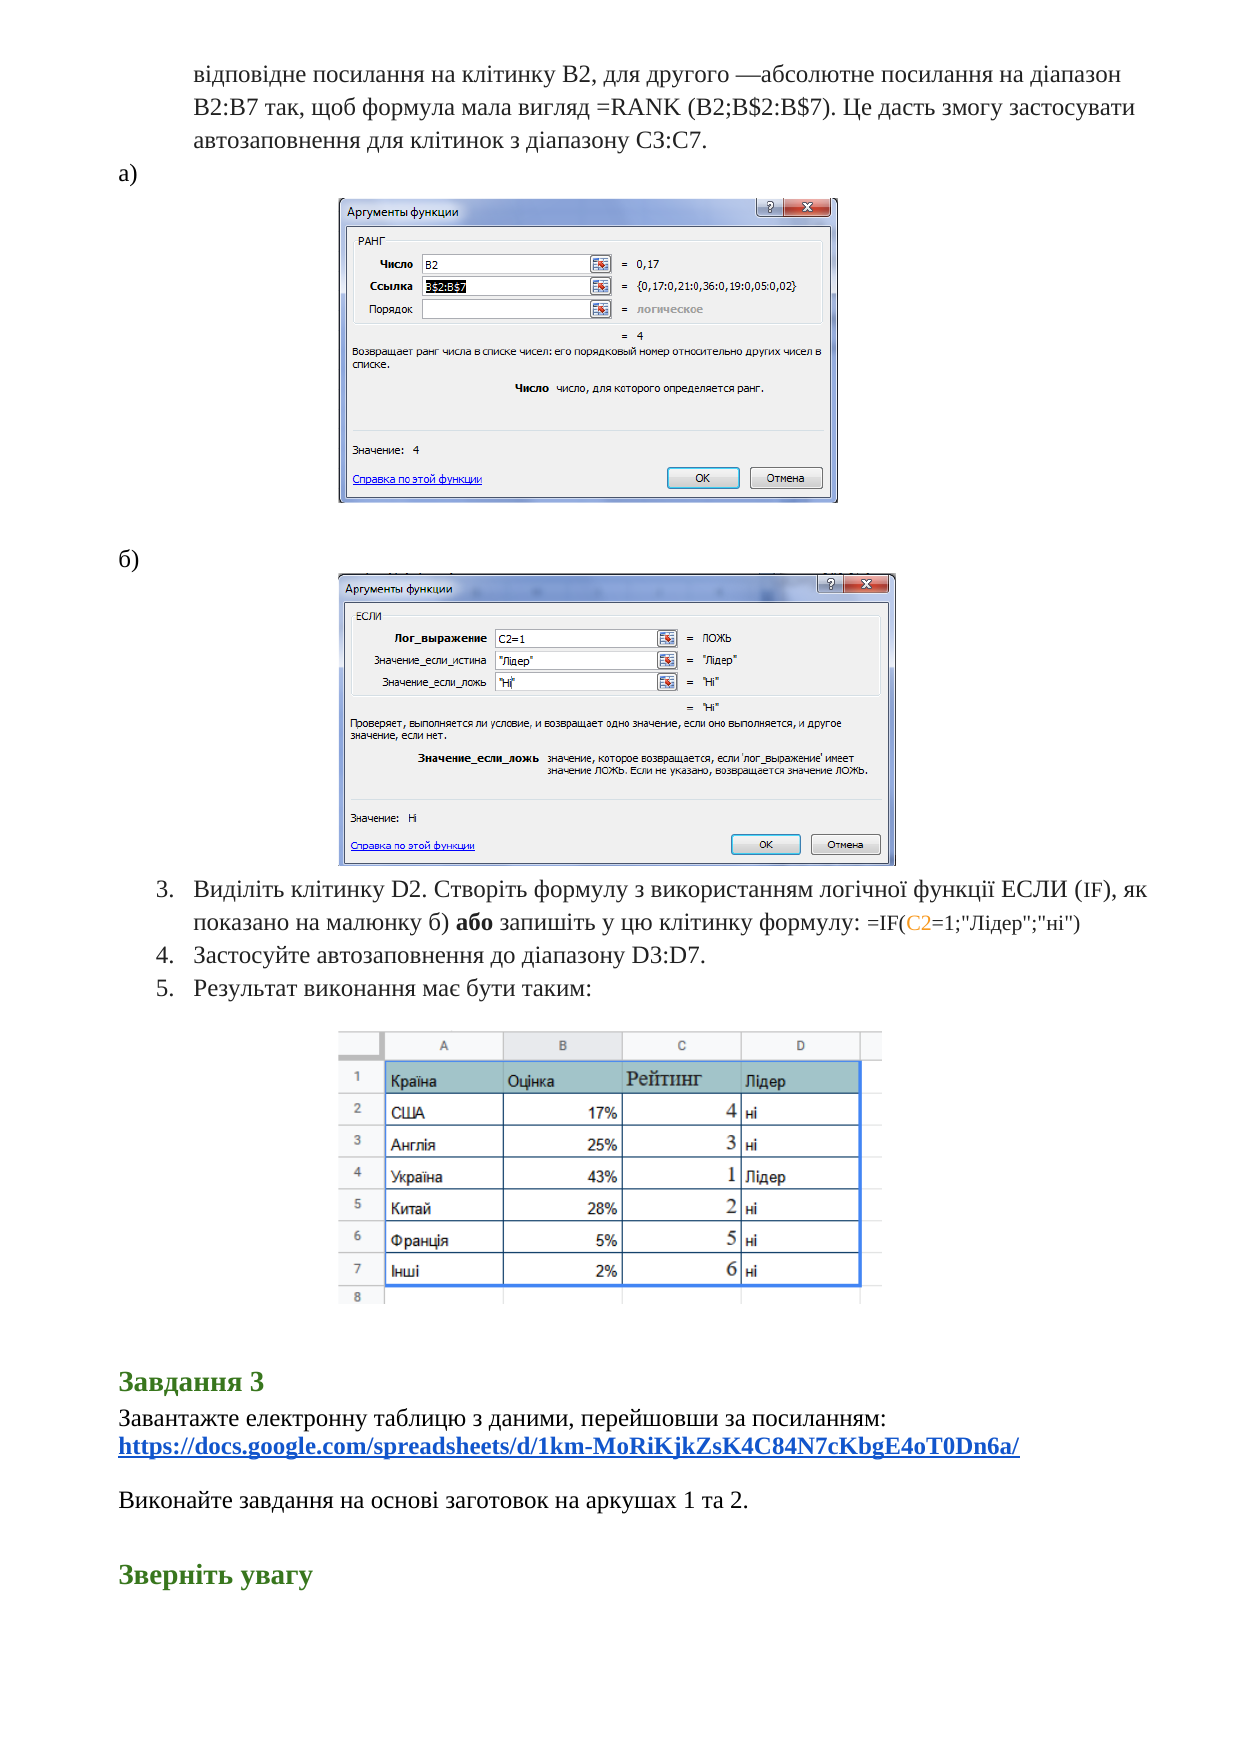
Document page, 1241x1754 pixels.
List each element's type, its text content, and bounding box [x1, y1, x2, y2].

text Зверніть увагу [118, 1557, 1181, 1590]
text Завантажте електронну таблицю з даними, перейшовши за посиланням: https://docs.google.com/spreadsheets/d/1km-MoRiKjkZsK4C84N7cKbgE4oT0Dn6a/ [118, 1403, 1181, 1460]
list Результат виконання має бути таким: [156, 973, 1181, 1002]
picture [338, 1030, 882, 1304]
list Застосуйте автозаповнення до діапазону D3:D7. [156, 941, 1181, 969]
text Завдання 3 [118, 1364, 1181, 1398]
picture [338, 198, 838, 503]
text б) [118, 544, 1181, 573]
text а) [118, 158, 1181, 187]
picture [338, 573, 896, 866]
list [156, 59, 1181, 154]
text Виконайте завдання на основі заготовок на аркушах 1 та 2. [118, 1485, 1181, 1514]
